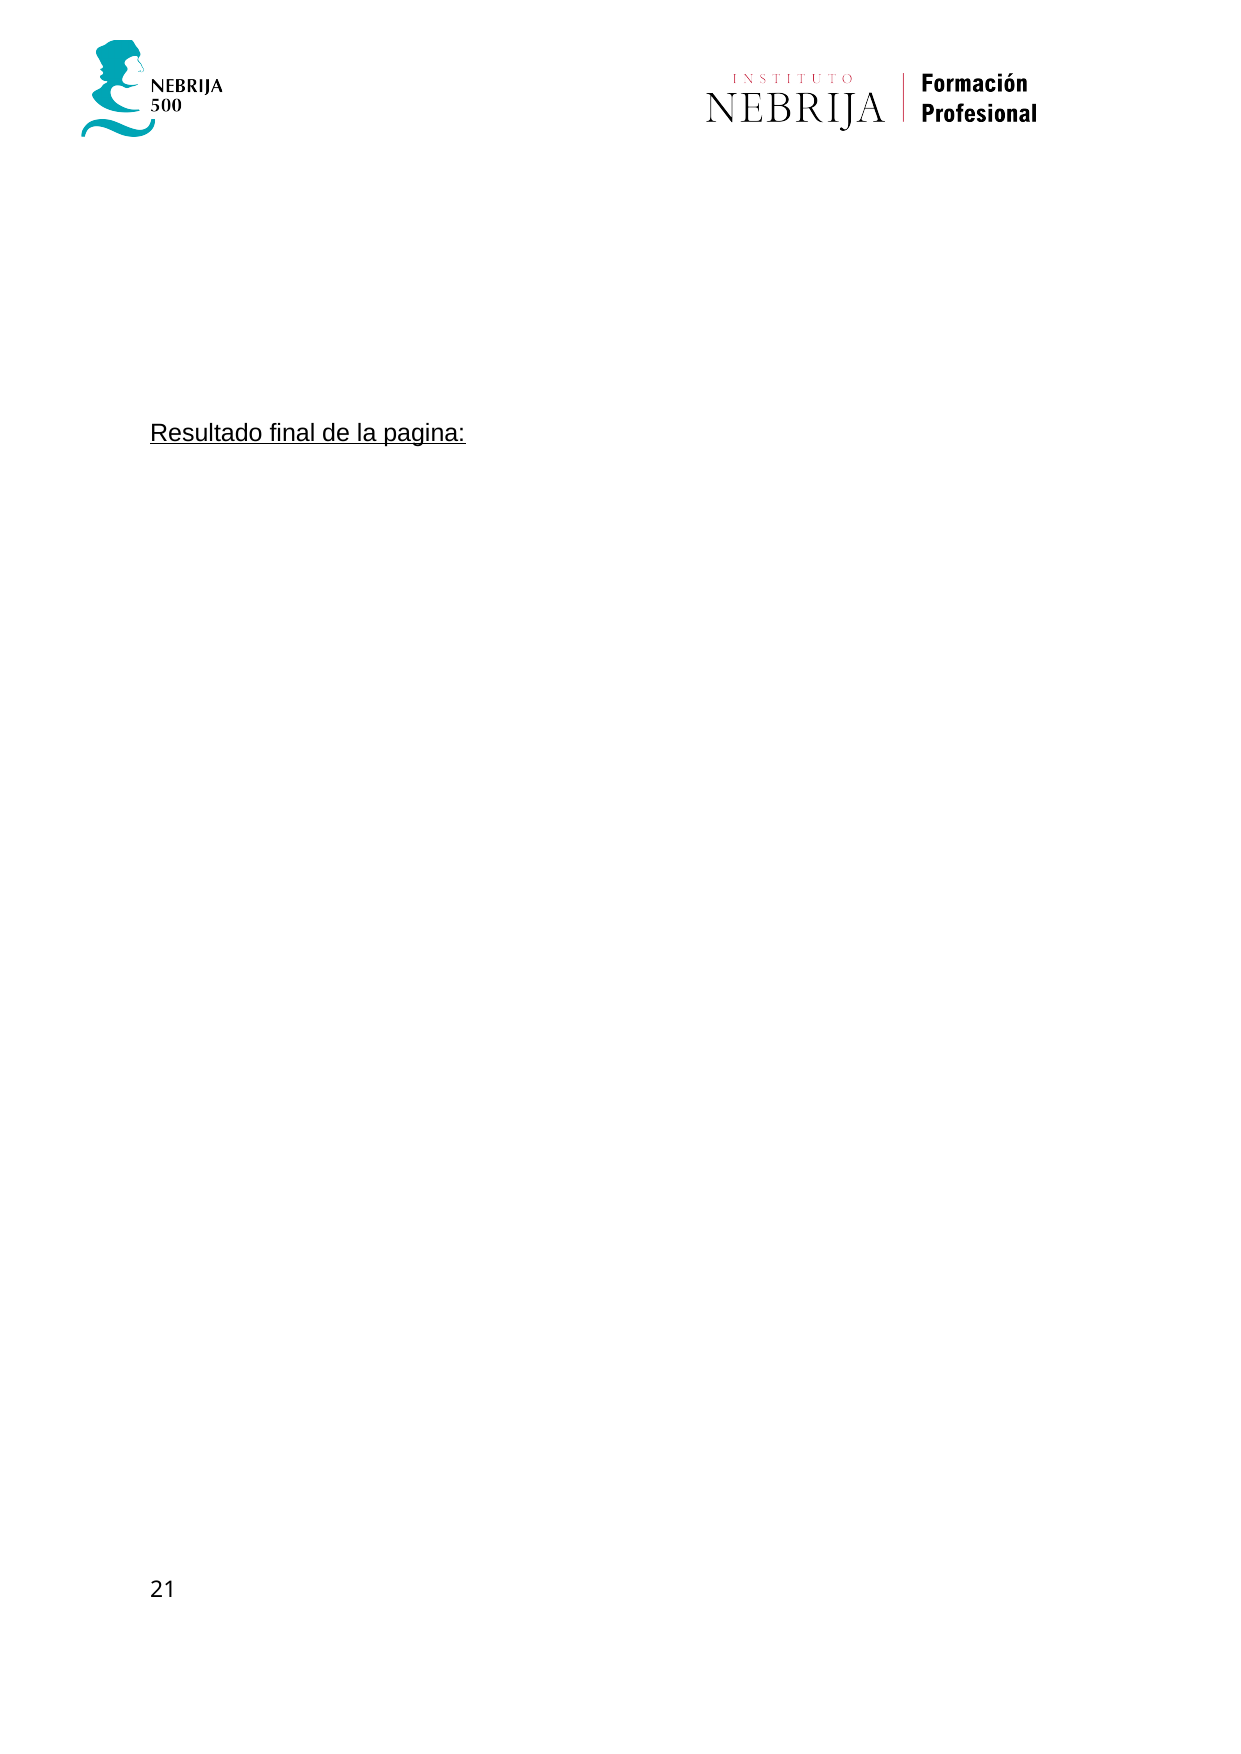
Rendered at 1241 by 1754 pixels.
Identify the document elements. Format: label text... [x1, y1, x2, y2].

picture [706, 73, 1036, 131]
text Resultado final de la pagina: [150, 418, 1090, 447]
picture [81, 40, 223, 137]
